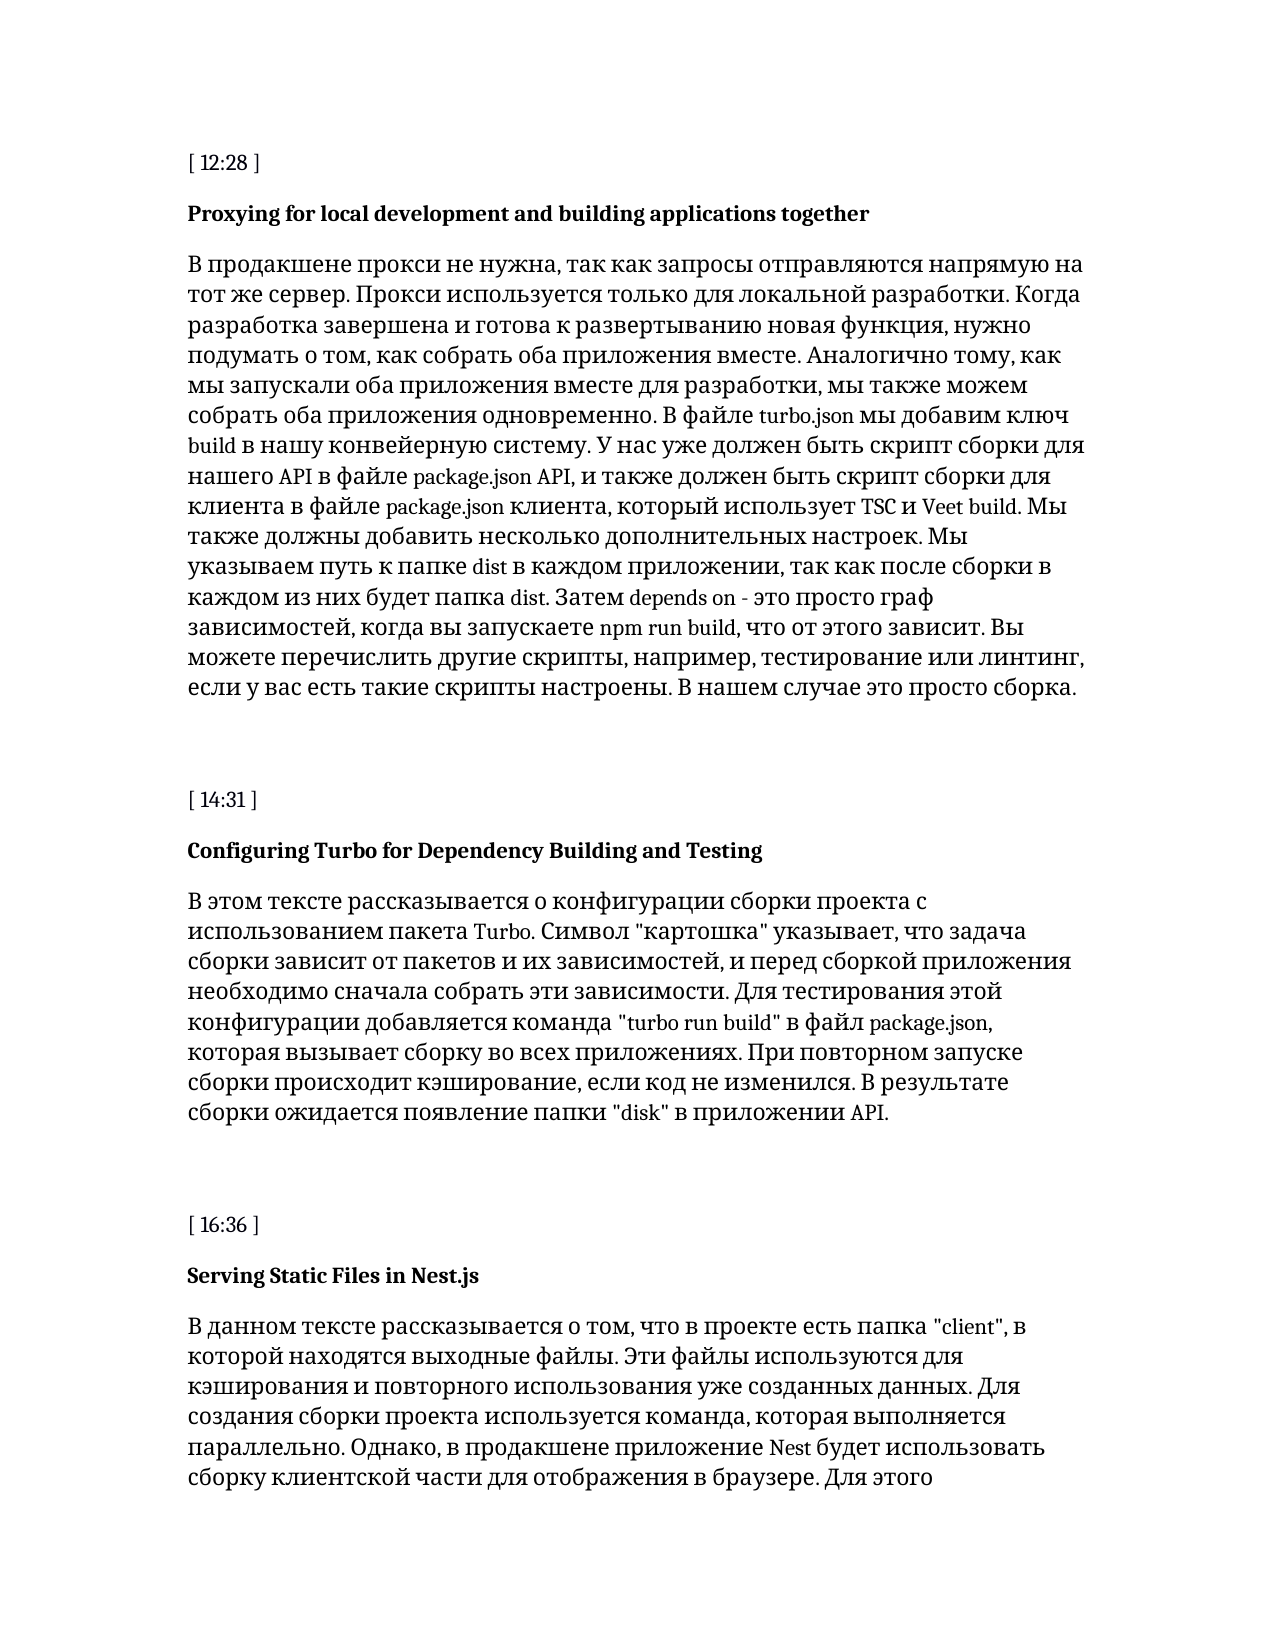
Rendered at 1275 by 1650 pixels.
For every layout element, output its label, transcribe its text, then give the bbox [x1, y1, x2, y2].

text [ 12:28 ] [187, 150, 1087, 176]
text Serving Static Files in Nest.js [187, 1262, 1087, 1289]
text [ 14:31 ] [187, 786, 1087, 813]
text Configuring Turbo for Dependency Building and Testing [187, 837, 1087, 864]
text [187, 1313, 1087, 1491]
text В этом тексте рассказывается о конфигурации сборки проекта с использованием пакета Turbo. Символ "картошка" указывает, что задача сборки зависит от пакетов и их зависимостей, и перед сборкой приложения необходимо сначала собрать эти зависимости. Для тестирования этой конфигурации добавляется команда "turbo run build" в файл package.json, которая вызывает сборку во всех приложениях. При повторном запуске сборки происходит кэширование, если код не изменился. В результате сборки ожидается появление папки "disk" в приложении API. [187, 888, 1087, 1187]
text В продакшене прокси не нужна, так как запросы отправляются напрямую на тот же сервер. Прокси используется только для локальной разработки. Когда разработка завершена и готова к развертыванию новая функция, нужно подумать о том, как собрать оба приложения вместе. Аналогично тому, как мы запускали оба приложения вместе для разработки, мы также можем собрать оба приложения одновременно. В файле turbo.json мы добавим ключ build в нашу конвейерную систему. У нас уже должен быть скрипт сборки для нашего API в файле package.json API, и также должен быть скрипт сборки для клиента в файле package.json клиента, который использует TSC и Veet build. Мы также должны добавить несколько дополнительных настроек. Мы указываем путь к папке dist в каждом приложении, так как после сборки в каждом из них будет папка dist. Затем depends on - это просто граф зависимостей, когда вы запускаете npm run build, что от этого зависит. Вы можете перечислить другие скрипты, например, тестирование или линтинг, если у вас есть такие скрипты настроены. В нашем случае это просто сборка. [187, 252, 1087, 762]
text [ 16:36 ] [187, 1211, 1087, 1238]
text Proxying for local development and building applications together [187, 201, 1087, 227]
